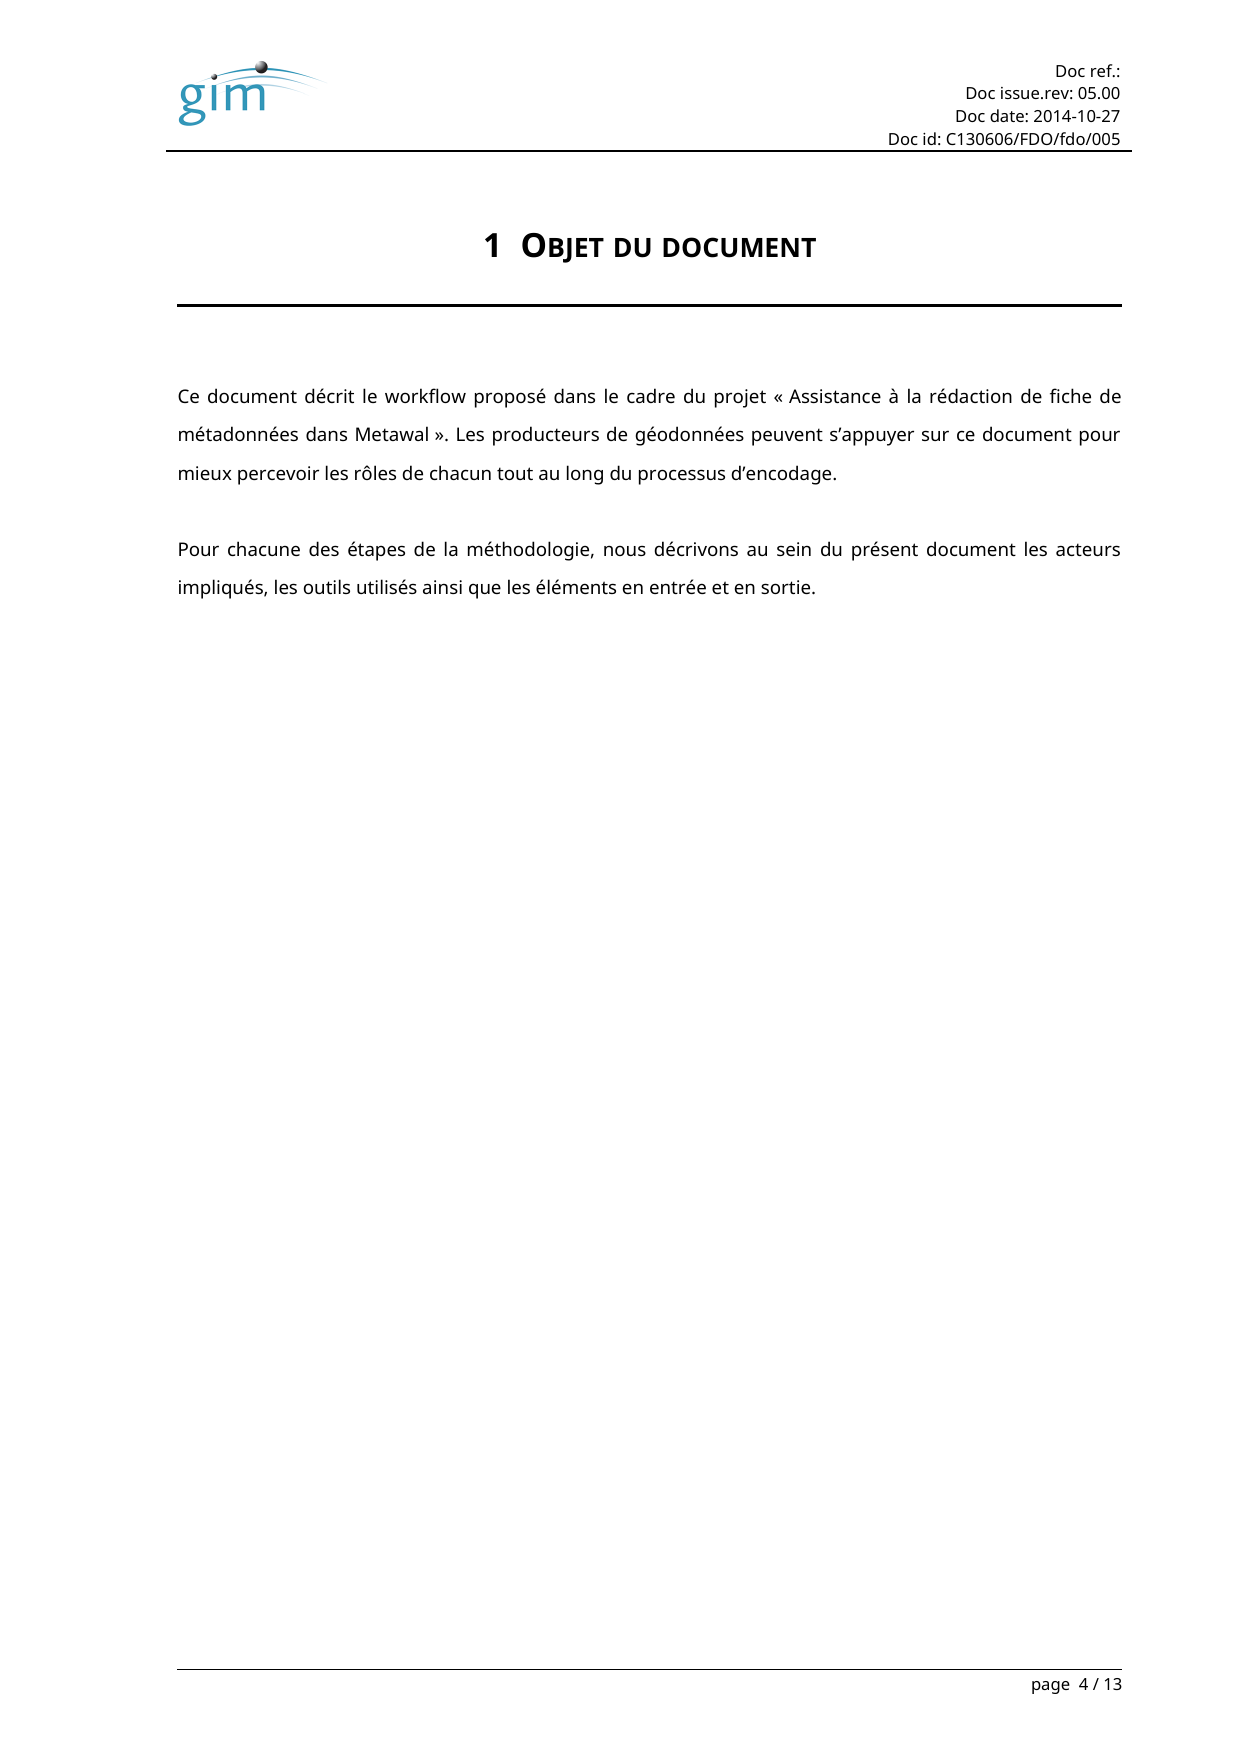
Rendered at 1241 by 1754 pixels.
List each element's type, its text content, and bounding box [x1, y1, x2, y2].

picture [177, 59, 329, 127]
text Ce document décrit le workflow proposé dans le cadre du projet « Assistance à la rédaction de fiche de métadonnées dans Metawal ». Les producteurs de géodonnées peuvent s’appuyer sur ce document pour mieux percevoir les rôles de chacun tout au long du processus d’encodage. [177, 383, 1122, 485]
text Pour chacune des étapes de la méthodologie, nous décrivons au sein du présent document les acteurs impliqués, les outils utilisés ainsi que les éléments en entrée et en sortie. [177, 536, 1122, 600]
subtitle Objet du document [177, 221, 1122, 304]
